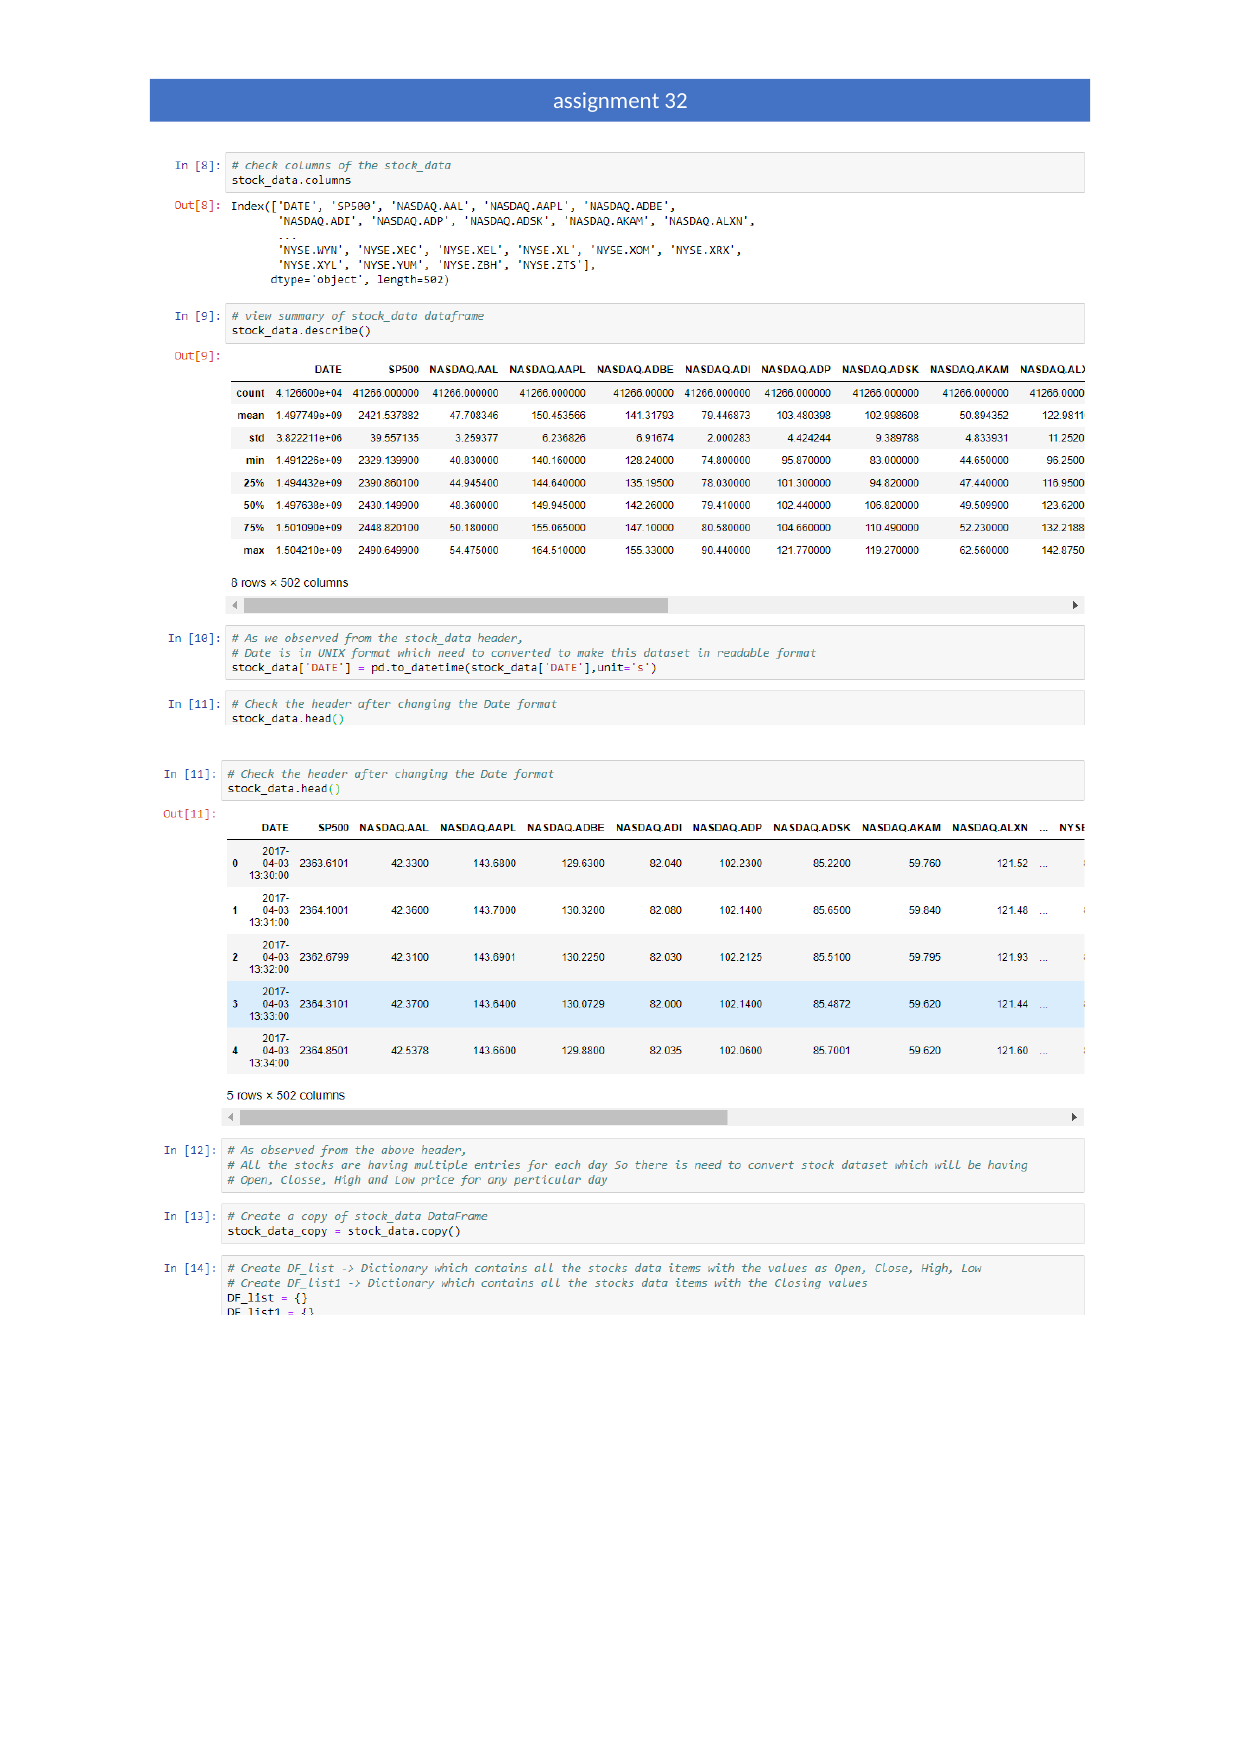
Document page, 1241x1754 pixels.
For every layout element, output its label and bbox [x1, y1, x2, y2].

picture [150, 759, 1091, 1315]
picture [150, 150, 1091, 741]
